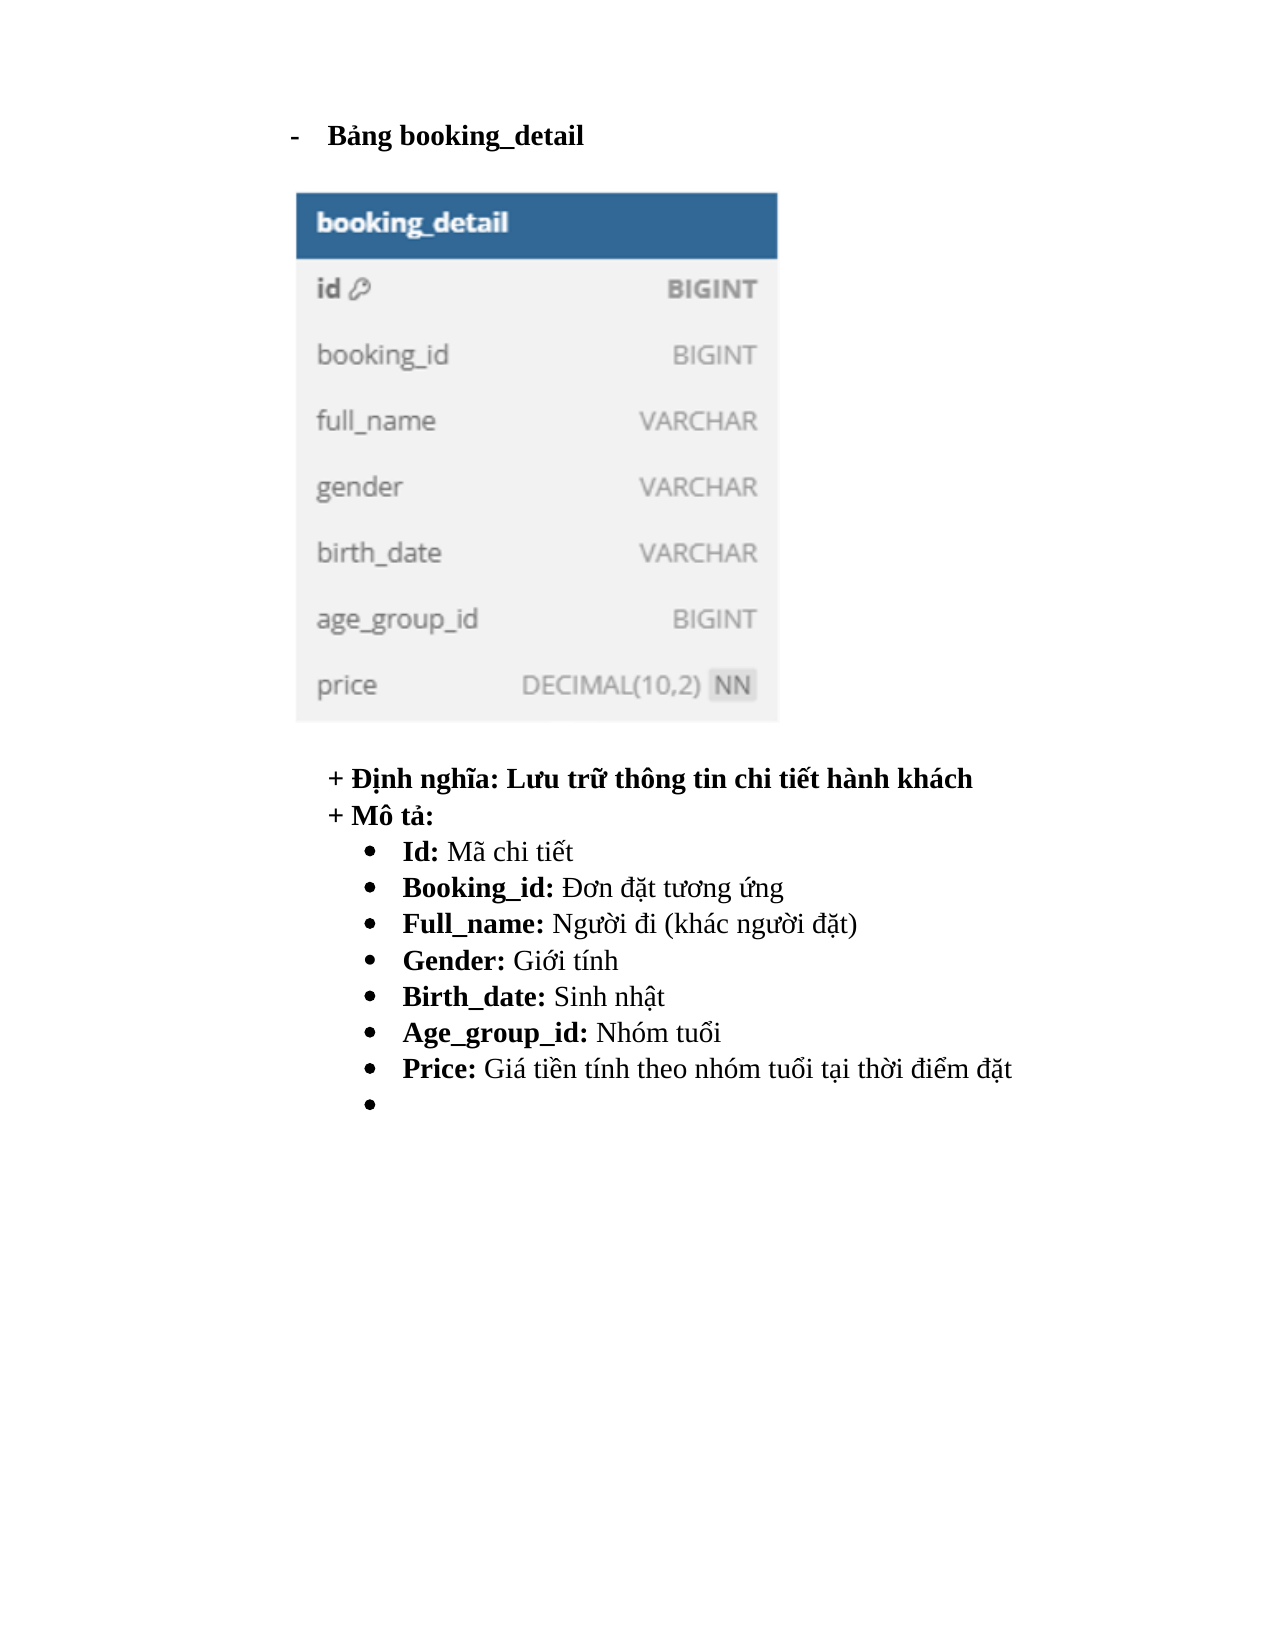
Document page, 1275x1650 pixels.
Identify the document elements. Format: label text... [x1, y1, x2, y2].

list Bảng booking_detail [290, 118, 1157, 152]
list Gender: Giới tính [365, 943, 1157, 976]
list + Mô tả: [327, 798, 1157, 831]
list Booking_id: Đơn đặt tương ứng [365, 870, 1157, 904]
picture [295, 190, 780, 723]
list Age_group_id: Nhóm tuổi [365, 1015, 1157, 1049]
list Id: Mã chi tiết [365, 834, 1157, 868]
list + Định nghĩa: Lưu trữ thông tin chi tiết hành khách [327, 762, 1157, 795]
list Birth_date: Sinh nhật [365, 979, 1157, 1013]
list Full_name: Người đi (khác người đặt) [365, 906, 1157, 940]
list Price: Giá tiền tính theo nhóm tuổi tại thời điểm đặt [365, 1051, 1157, 1085]
